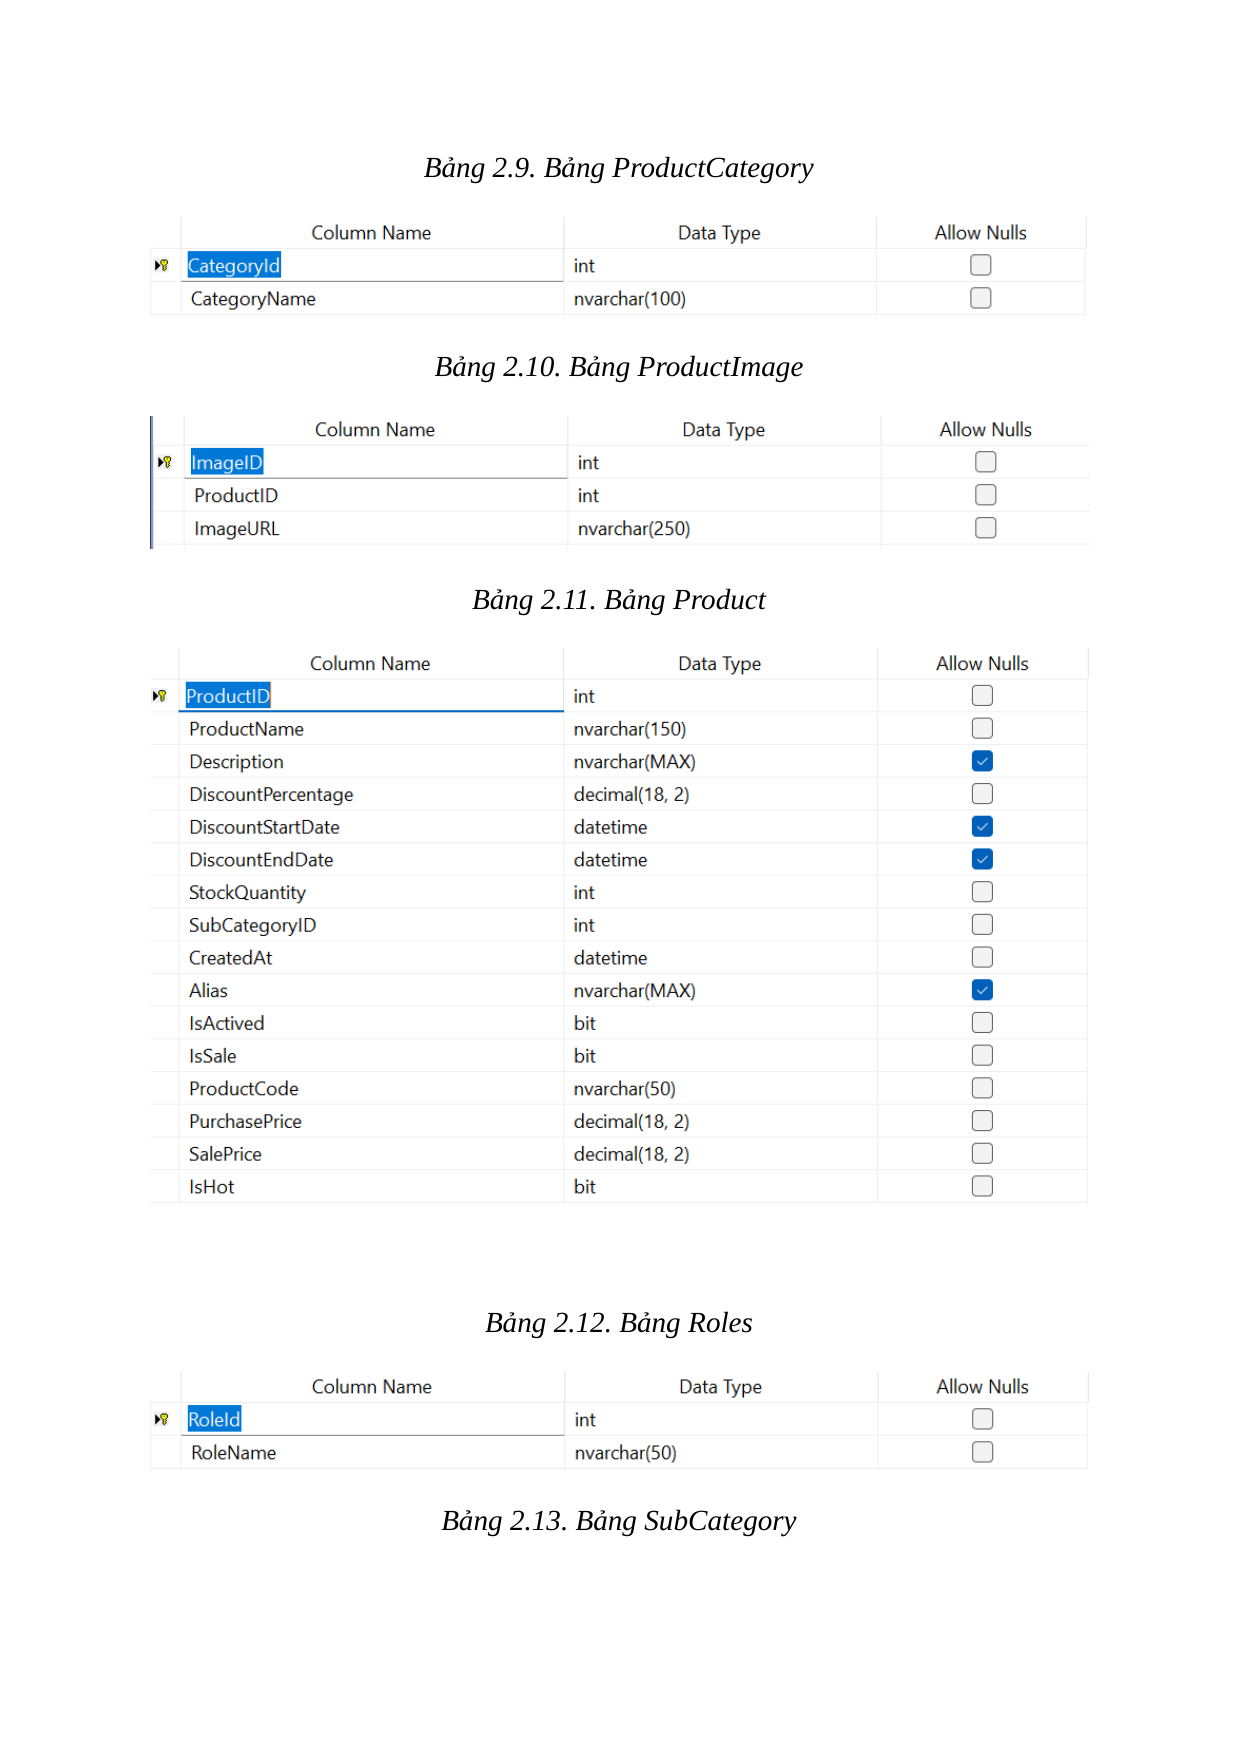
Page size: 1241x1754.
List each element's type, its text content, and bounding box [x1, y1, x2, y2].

text Bảng 2.11. Bảng Product [150, 582, 1090, 615]
text Bảng 2.13. Bảng SubCategory [150, 1503, 1090, 1537]
text Bảng 2.12. Bảng Roles [150, 1305, 1090, 1339]
text Bảng 2.9. Bảng ProductCategory [150, 150, 1090, 183]
picture [150, 217, 1091, 316]
picture [150, 416, 1091, 549]
picture [150, 1372, 1091, 1470]
text Bảng 2.10. Bảng ProductImage [150, 349, 1090, 382]
picture [150, 648, 1091, 1205]
